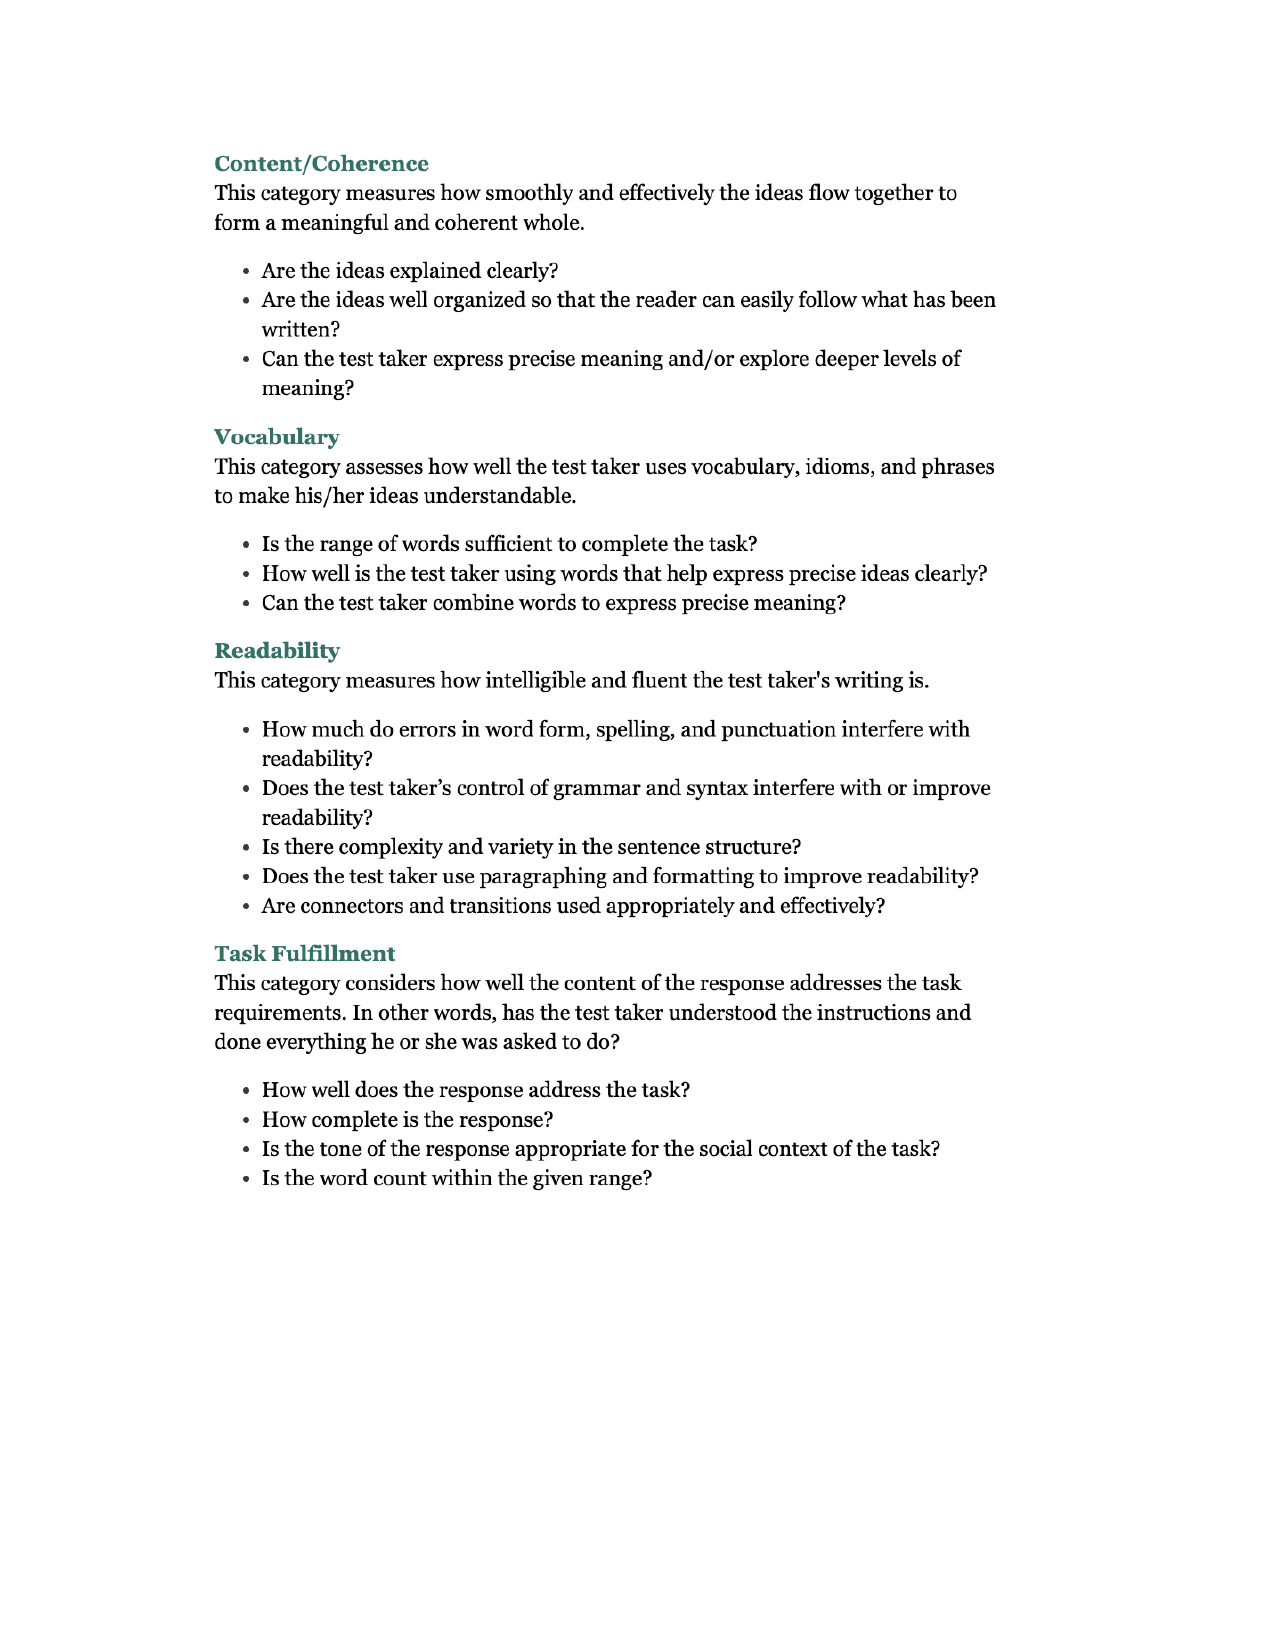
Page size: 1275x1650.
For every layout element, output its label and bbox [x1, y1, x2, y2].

picture [150, 150, 1125, 1209]
